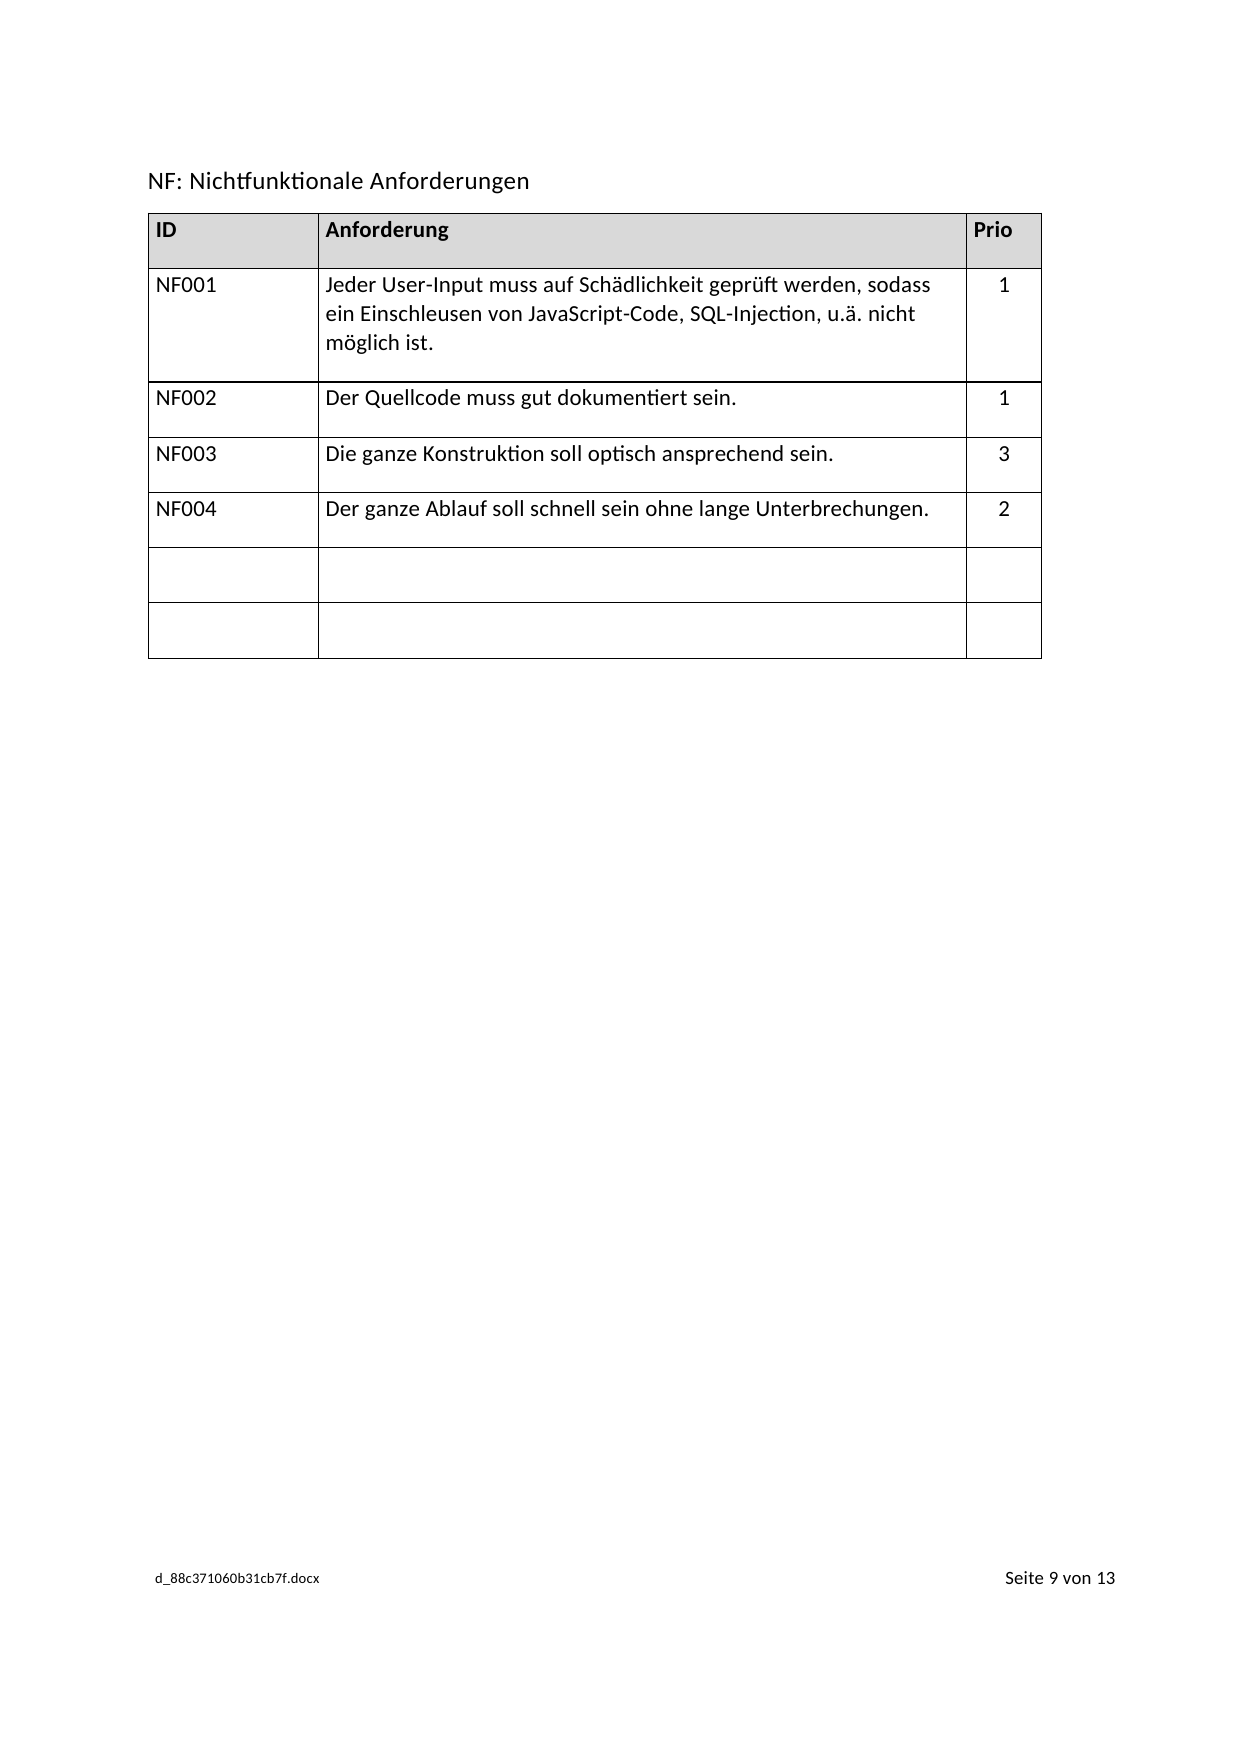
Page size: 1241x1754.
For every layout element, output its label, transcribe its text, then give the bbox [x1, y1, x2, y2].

table_cell 1 [967, 269, 1041, 381]
table_cell [319, 603, 966, 657]
subtitle NF: Nichtfunktionale Anforderungen [148, 165, 1134, 196]
table_cell 2 [967, 493, 1041, 547]
table_header Anforderung [319, 214, 966, 268]
table_cell 1 [967, 383, 1041, 437]
table_cell Die ganze Konstruktion soll optisch ansprechend sein. [319, 438, 966, 492]
table_cell [319, 548, 966, 602]
table_cell [967, 603, 1041, 657]
table_cell NF001 [149, 269, 318, 381]
table_cell [149, 603, 318, 657]
table_cell Der ganze Ablauf soll schnell sein ohne lange Unterbrechungen. [319, 493, 966, 547]
table_cell NF004 [149, 493, 318, 547]
table_cell NF002 [149, 383, 318, 437]
table_header Prio [967, 214, 1041, 268]
table_cell [149, 548, 318, 602]
table_cell Jeder User-Input muss auf Schädlichkeit geprüft werden, sodass ein Einschleusen von JavaScript-Code, SQL-Injection, u.ä. nicht möglich ist. [319, 269, 966, 381]
table_cell 3 [967, 438, 1041, 492]
table_cell [967, 548, 1041, 602]
table_cell NF003 [149, 438, 318, 492]
table_header ID [149, 214, 318, 268]
table_cell Der Quellcode muss gut dokumentiert sein. [319, 383, 966, 437]
